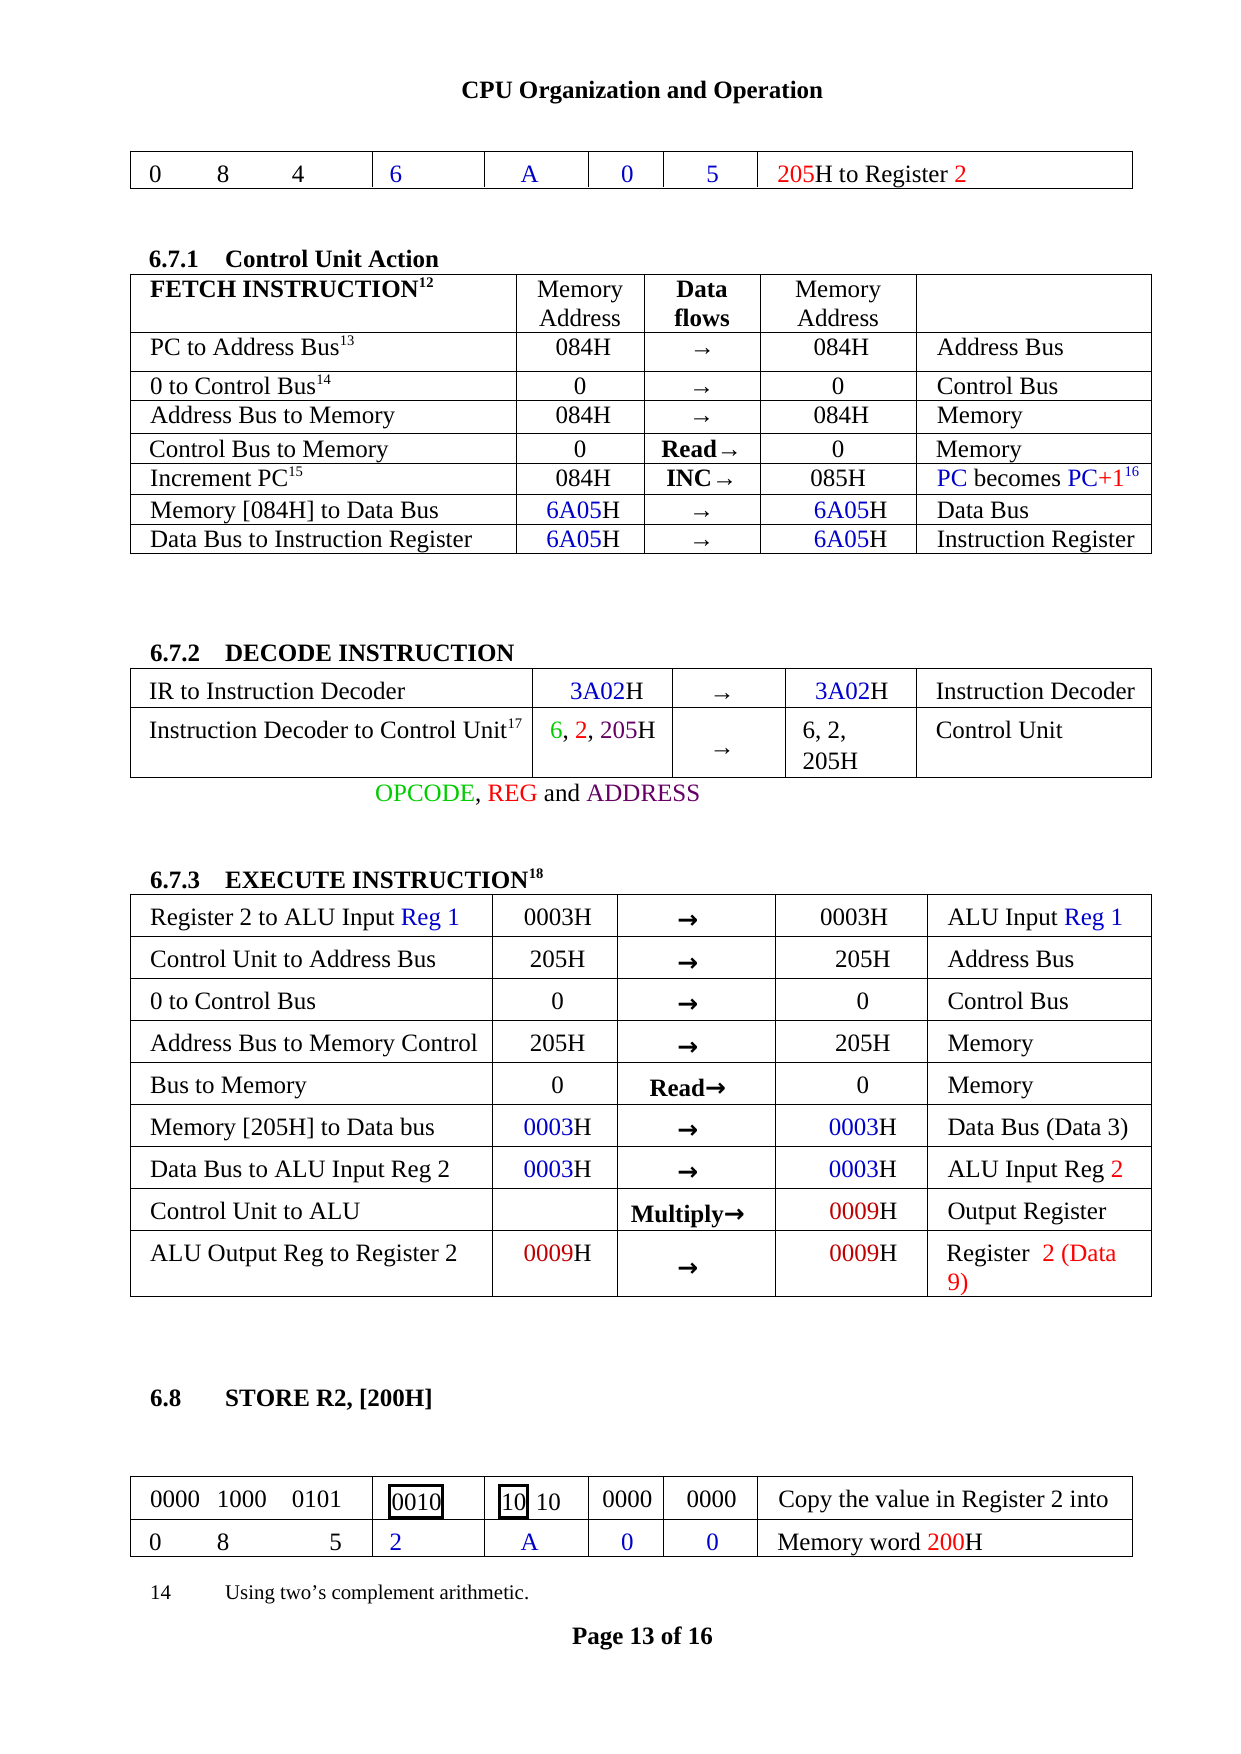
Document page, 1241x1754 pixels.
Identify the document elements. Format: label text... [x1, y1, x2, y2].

table_cell 084H [517, 464, 644, 494]
table_cell Memory [205H] to Data bus [131, 1105, 492, 1146]
table_cell Control Bus [917, 372, 1151, 400]
table_cell ALU Output Reg to Register 2 [131, 1231, 492, 1296]
table_cell Memory [928, 1021, 1151, 1062]
table_cell → [618, 1021, 775, 1062]
table_cell Memory word 200H [758, 1520, 1132, 1556]
table_header 0000 [589, 1477, 663, 1519]
table_cell 2 [373, 1520, 484, 1556]
table_cell Control Unit to Address Bus [131, 937, 492, 978]
table_cell 0009H [493, 1231, 617, 1296]
table_cell 085H [761, 464, 916, 494]
table_header 10 10 [485, 1477, 588, 1519]
table_cell 0 [664, 1520, 757, 1556]
table_cell → [618, 1105, 775, 1146]
table_cell → [645, 333, 760, 371]
table_header Instruction Decoder [917, 669, 1151, 707]
table_cell 0009H [776, 1231, 927, 1296]
table_cell 084H [517, 401, 644, 433]
table_cell → [618, 979, 775, 1020]
table_cell Control Bus [928, 979, 1151, 1020]
table_header Memory Address [761, 275, 916, 332]
table_cell Address Bus to Memory Control [131, 1021, 492, 1062]
table_cell Data Bus to ALU Input Reg 2 [131, 1147, 492, 1188]
table_cell 084H [761, 401, 916, 433]
table_cell A [485, 1520, 588, 1556]
subtitle EXECUTE INSTRUCTION18 [149, 865, 1134, 893]
table_cell 084H [761, 333, 916, 371]
table_cell 0003H [493, 1105, 617, 1146]
table_cell 0 [517, 434, 644, 463]
table_cell 084H [517, 333, 644, 371]
subtitle DECODE INSTRUCTION [149, 638, 1134, 667]
table_cell 0 [761, 372, 916, 400]
table_cell 0 [776, 979, 927, 1020]
table_cell Address Bus [917, 333, 1151, 371]
table_cell → [618, 1147, 775, 1188]
table_cell Output Register [928, 1189, 1151, 1230]
table_cell Control Unit to ALU [131, 1189, 492, 1230]
table_header Copy the value in Register 2 into [758, 1477, 1132, 1519]
table_cell 0 [761, 434, 916, 463]
table_cell → [618, 937, 775, 978]
table_cell Read→ [645, 434, 760, 463]
table_cell 0003H [776, 1147, 927, 1188]
table_cell [493, 1189, 617, 1230]
table_cell 0003H [493, 1147, 617, 1188]
table_header 3A02H [786, 669, 916, 707]
table_cell 0 [493, 979, 617, 1020]
text OPCODE, REG and ADDRESS [150, 778, 1134, 806]
table_header Data flows [645, 275, 760, 332]
table_cell A [485, 152, 588, 187]
table_cell ALU Input Reg 2 [928, 1147, 1151, 1188]
table_cell 205H [493, 1021, 617, 1062]
table_cell 6A05H [517, 525, 644, 553]
table_cell Data Bus to Instruction Register [131, 525, 516, 553]
table_cell INC→ [645, 464, 760, 494]
table_cell 0009H [776, 1189, 927, 1230]
table_header 0000 [664, 1477, 757, 1519]
table_cell 0003H [776, 1105, 927, 1146]
table_header 0010 [373, 1477, 484, 1519]
table_cell 0 to Control Bus [131, 979, 492, 1020]
subtitle Control Unit Action [148, 244, 1134, 273]
table_header Register 2 to ALU Input Reg 1 [131, 895, 492, 936]
table_cell Multiply→ [618, 1189, 775, 1230]
table_cell → [645, 525, 760, 553]
table_cell 6, 2, 205H [786, 708, 916, 777]
table_header 0000 1000 0101 [131, 1477, 372, 1519]
table_cell 6A05H [761, 525, 916, 553]
table_cell Address Bus [928, 937, 1151, 978]
table_cell Register 2 (Data 9) [928, 1231, 1151, 1296]
table_header ALU Input Reg 1 [928, 895, 1151, 936]
table_cell 205H [776, 937, 927, 978]
table_cell → [618, 1231, 775, 1296]
table_header FETCH INSTRUCTION12 [131, 275, 516, 332]
table_cell 0 [589, 152, 663, 187]
table_cell Memory [917, 401, 1151, 433]
table_cell → [673, 708, 785, 777]
table_header 0003H [776, 895, 927, 936]
table_cell 5 [664, 152, 757, 187]
table_cell 0 [493, 1063, 617, 1104]
table_cell Memory [084H] to Data Bus [131, 495, 516, 523]
table_cell Address Bus to Memory [131, 401, 516, 433]
table_cell Read→ [618, 1063, 775, 1104]
table_cell Data Bus (Data 3) [928, 1105, 1151, 1146]
table_cell 6A05H [761, 495, 916, 523]
table_cell 6A05H [517, 495, 644, 523]
table_cell 0 [776, 1063, 927, 1104]
table_header [917, 275, 1151, 332]
table_cell Bus to Memory [131, 1063, 492, 1104]
table_cell 0 [517, 372, 644, 400]
table_cell Instruction Decoder to Control Unit17 [131, 708, 532, 777]
table_cell Control Unit [917, 708, 1151, 777]
table_cell 0 to Control Bus14 [131, 372, 516, 400]
table_cell 6 [373, 152, 484, 187]
table_cell → [645, 401, 760, 433]
table_header IR to Instruction Decoder [131, 669, 532, 707]
table_cell Memory [928, 1063, 1151, 1104]
table_cell PC to Address Bus13 [131, 333, 516, 371]
table_cell 0 8 5 [131, 1520, 372, 1556]
table_header 0003H [493, 895, 617, 936]
table_cell 205H [776, 1021, 927, 1062]
table_cell 0 [589, 1520, 663, 1556]
subtitle 6.8 STORE R2, [200H] [150, 1383, 1134, 1412]
table_header → [673, 669, 785, 707]
table_cell Increment PC15 [131, 464, 516, 494]
table_cell 205H to Register 2 [758, 152, 1132, 187]
table_cell → [645, 495, 760, 523]
table_cell Instruction Register [917, 525, 1151, 553]
table_cell → [645, 372, 760, 400]
table_cell Control Bus to Memory [131, 434, 516, 463]
table_cell Data Bus [917, 495, 1151, 523]
table_cell 205H [493, 937, 617, 978]
table_header → [618, 895, 775, 936]
table_cell Memory [917, 434, 1151, 463]
table_cell 0 8 4 [131, 152, 372, 187]
table_header 3A02H [533, 669, 672, 707]
table_cell PC becomes PC+116 [917, 464, 1151, 494]
table_cell 6, 2, 205H [533, 708, 672, 777]
table_header Memory Address [517, 275, 644, 332]
